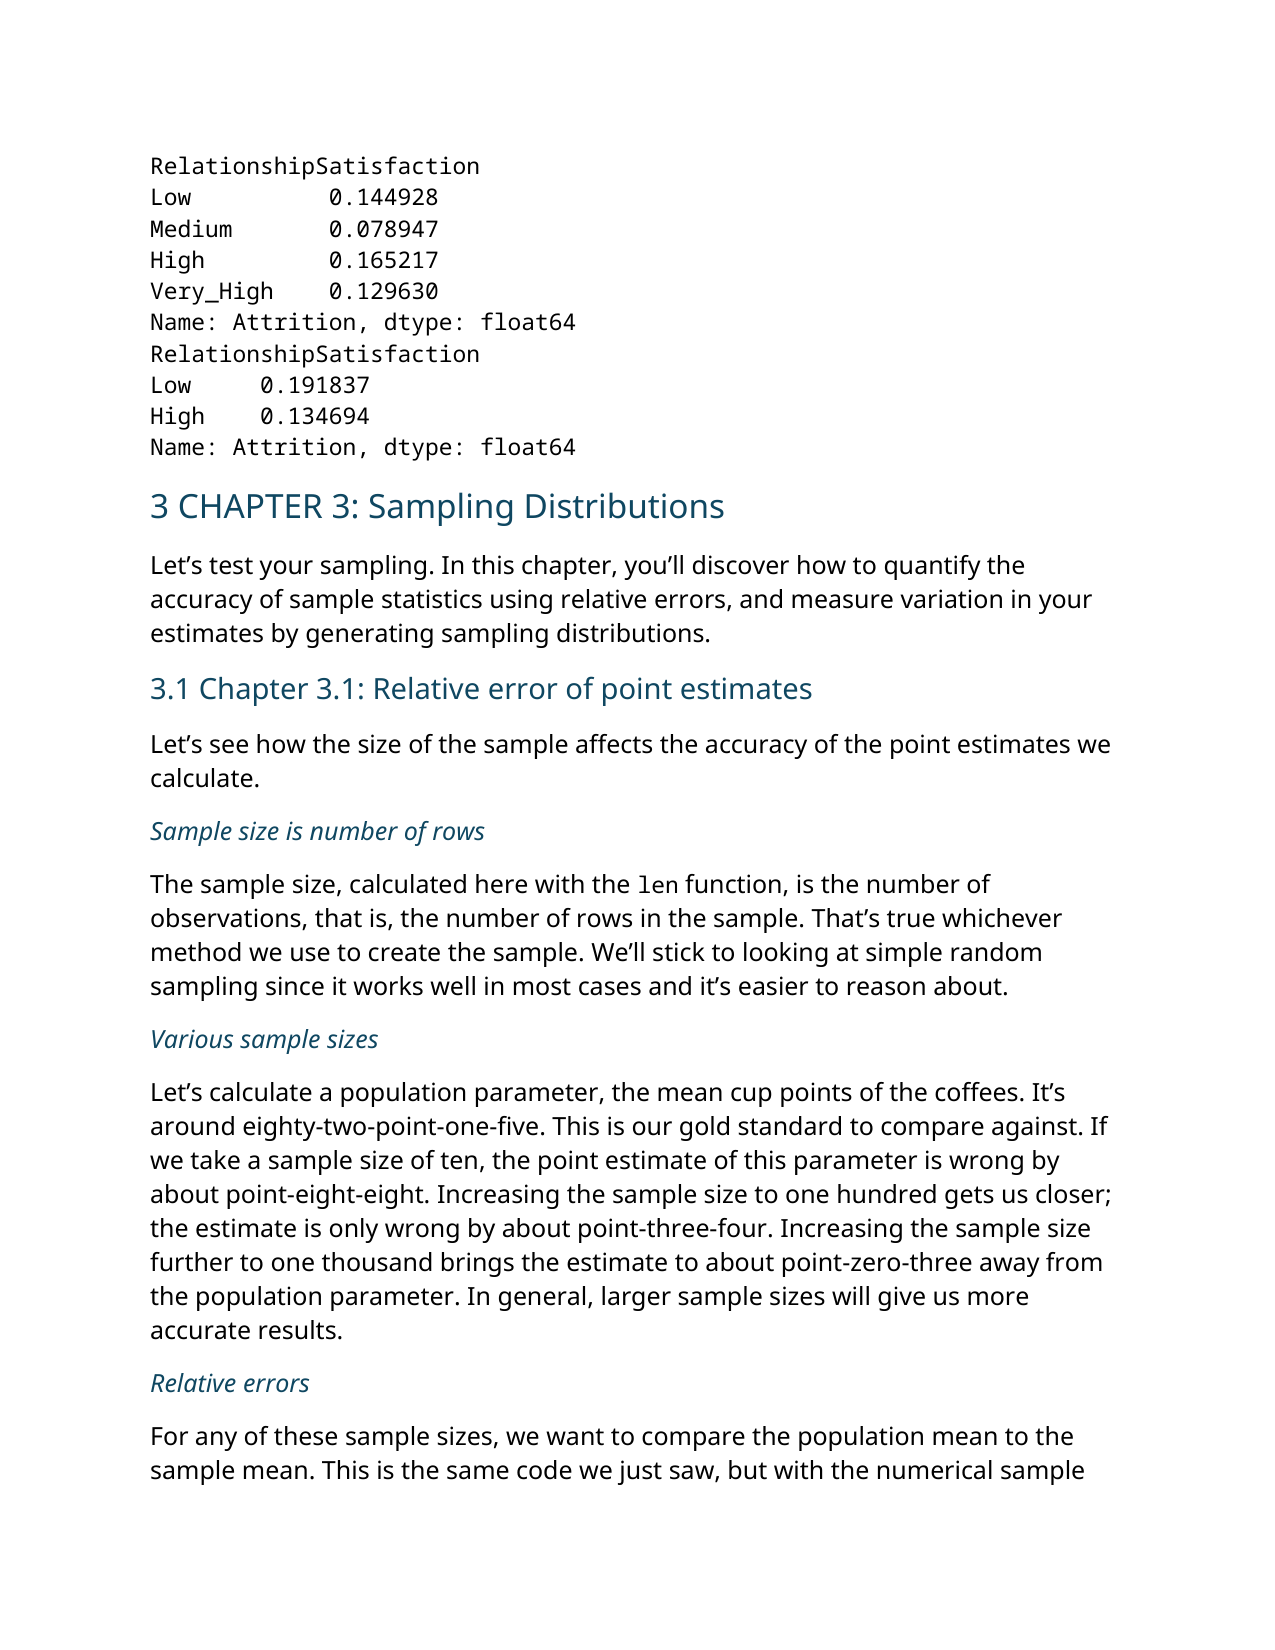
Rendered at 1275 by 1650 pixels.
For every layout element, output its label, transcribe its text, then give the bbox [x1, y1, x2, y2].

text The sample size, calculated here with the len function, is the number of observations, that is, the number of rows in the sample. That’s true whichever method we use to create the sample. We’ll stick to looking at simple random sampling since it works well in most cases and it’s easier to reason about. [150, 867, 1125, 1003]
subtitle Various sample sizes [150, 1022, 1125, 1056]
subtitle 3 CHAPTER 3: Sampling Distributions [150, 483, 1125, 529]
text Let’s test your sampling. In this chapter, you’ll discover how to quantify the accuracy of sample statistics using relative errors, and measure variation in your estimates by generating sampling distributions. [150, 547, 1125, 650]
text Let’s see how the size of the sample affects the accuracy of the point estimates we calculate. [150, 727, 1125, 795]
subtitle Relative errors [150, 1366, 1125, 1400]
subtitle 3.1 Chapter 3.1: Relative error of point estimates [150, 668, 1125, 708]
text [150, 1418, 1125, 1487]
text Let’s calculate a population parameter, the mean cup points of the coffees. It’s around eighty-two-point-one-five. This is our gold standard to compare against. If we take a sample size of ten, the point estimate of this parameter is wrong by about point-eight-eight. Increasing the sample size to one hundred gets us closer; the estimate is only wrong by about point-three-four. Increasing the sample size further to one thousand brings the estimate to about point-zero-three away from the population parameter. In general, larger sample sizes will give us more accurate results. [150, 1074, 1125, 1347]
subtitle Sample size is number of rows [150, 814, 1125, 848]
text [150, 150, 1125, 462]
